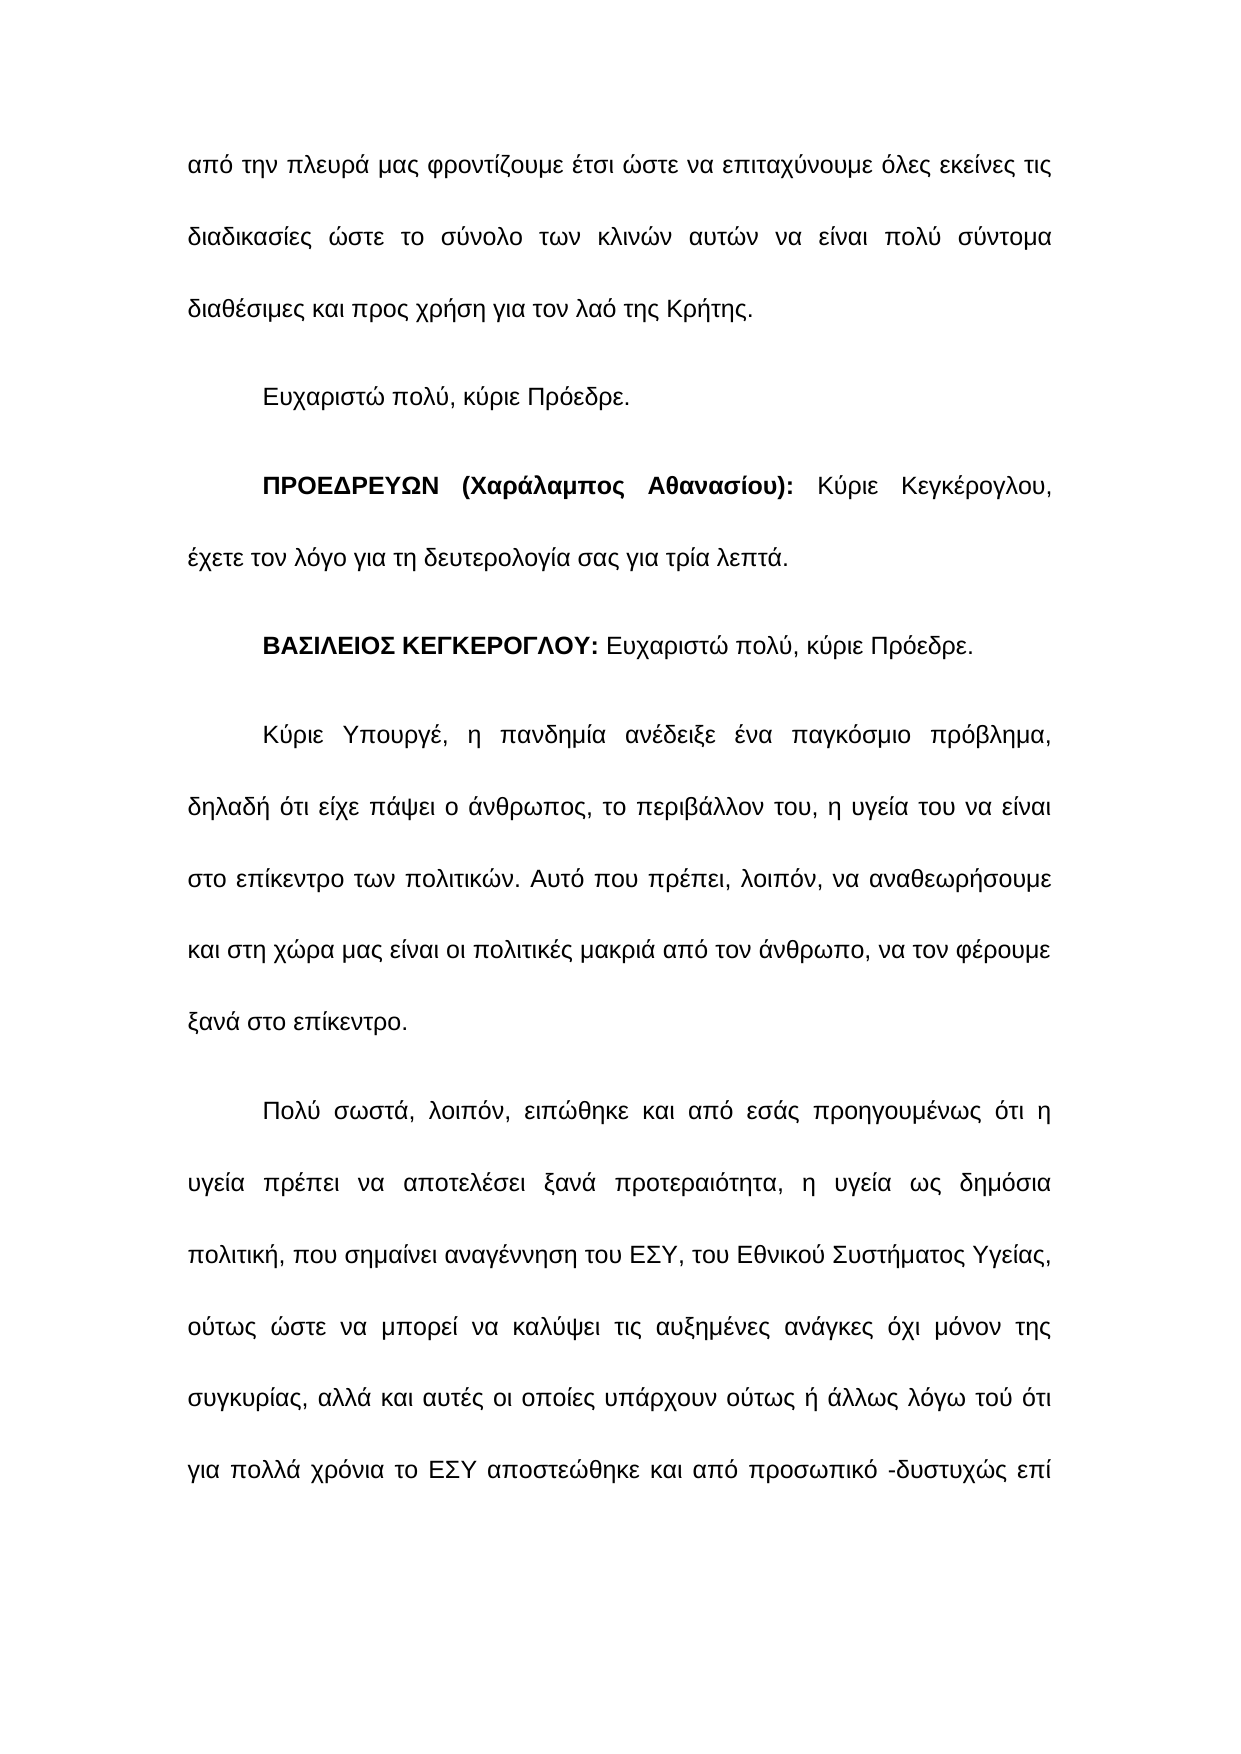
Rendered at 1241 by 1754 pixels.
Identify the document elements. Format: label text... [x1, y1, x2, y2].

text Κύριε Υπουργέ, η πανδημία ανέδειξε ένα παγκόσμιο πρόβλημα, δηλαδή ότι είχε πάψει ο άνθρωπος, το περιβάλλον του, η υγεία του να είναι στο επίκεντρο των πολιτικών. Αυτό που πρέπει, λοιπόν, να αναθεωρήσουμε και στη χώρα μας είναι οι πολιτικές μακριά από τον άνθρωπο, να τον φέρουμε ξανά στο επίκεντρο. [187, 720, 1053, 1036]
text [187, 150, 1053, 322]
text Ευχαριστώ πολύ, κύριε Πρόεδρε. [187, 382, 1053, 411]
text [187, 1096, 1053, 1484]
text ΒΑΣΙΛΕΙΟΣ ΚΕΓΚΕΡΟΓΛΟΥ: Ευχαριστώ πολύ, κύριε Πρόεδρε. [187, 631, 1053, 660]
text ΠΡΟΕΔΡΕΥΩΝ (Χαράλαμπος Αθανασίου): Κύριε Κεγκέρογλου, έχετε τον λόγο για τη δευτερολογία σας για τρία λεπτά. [187, 471, 1053, 571]
